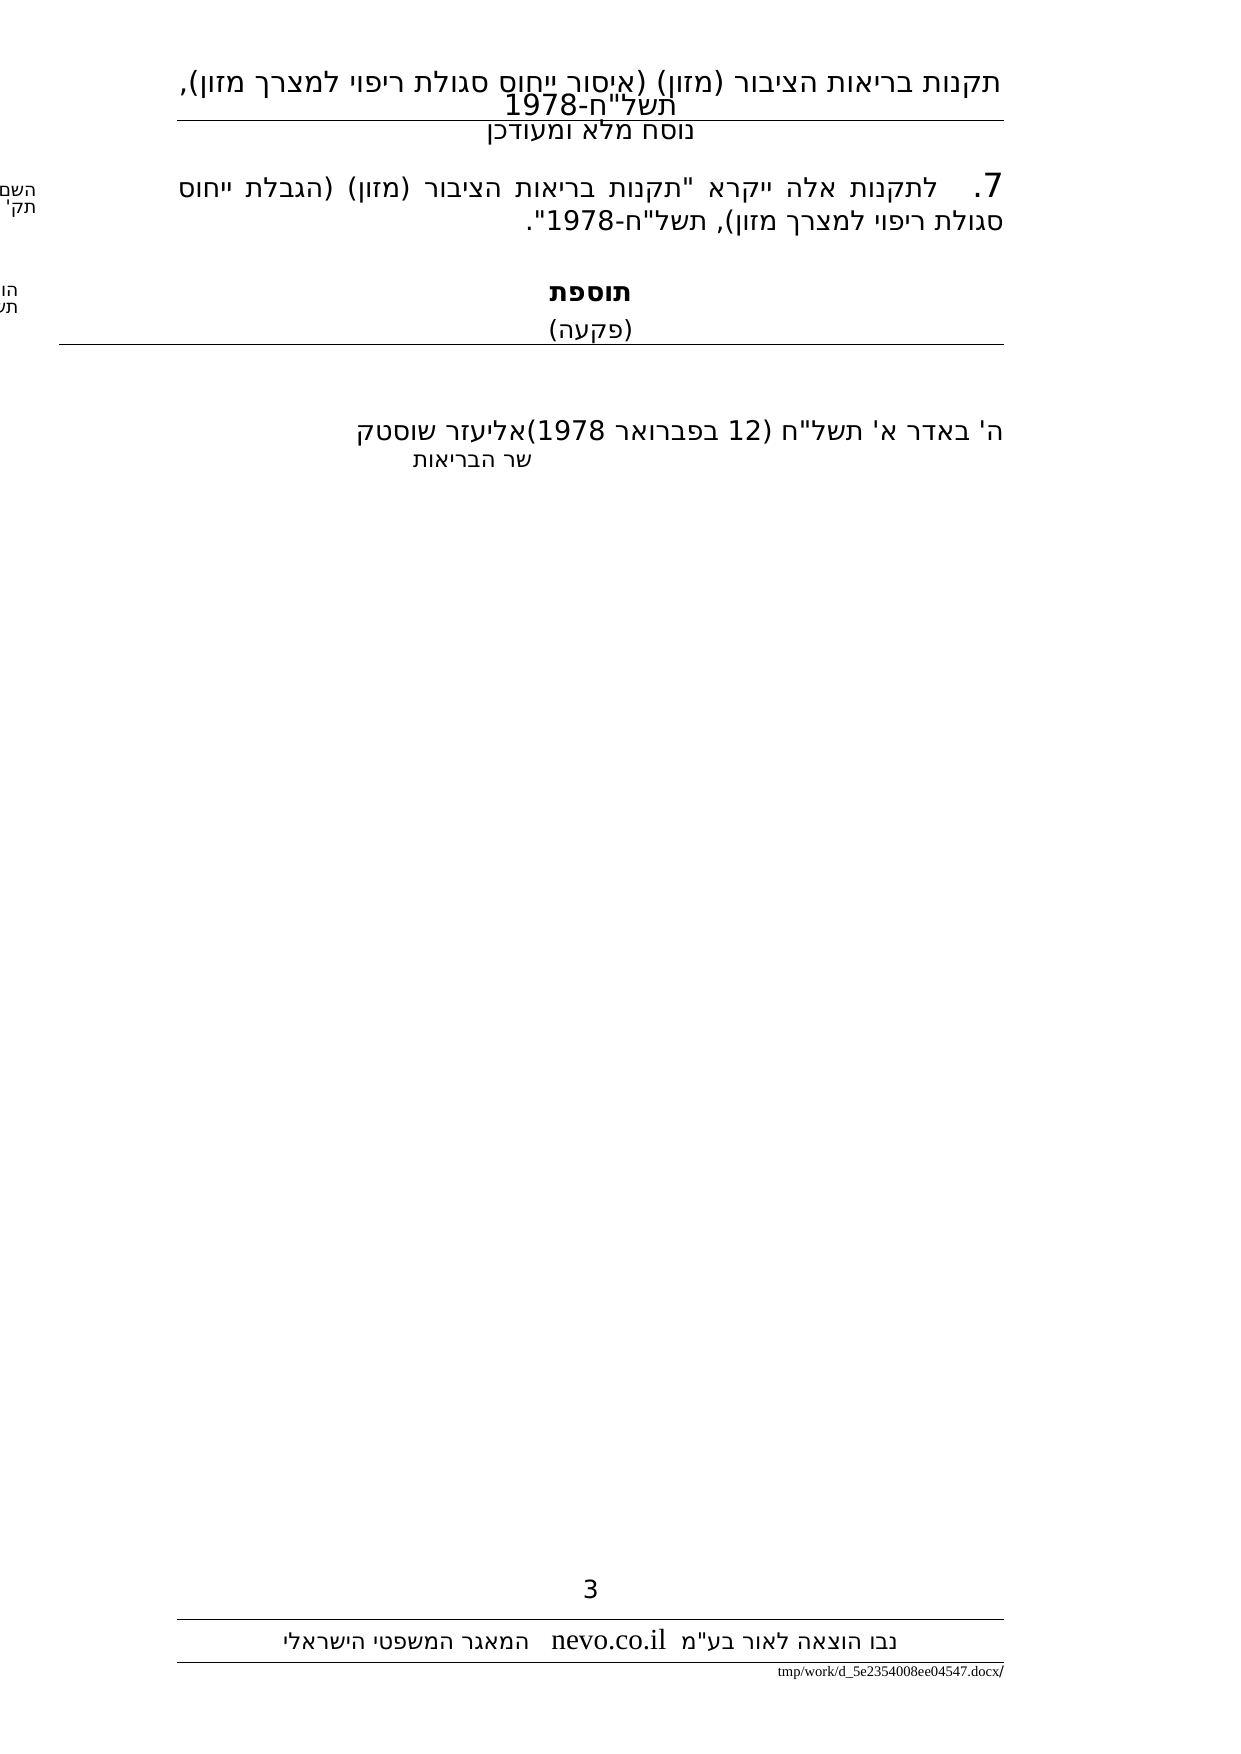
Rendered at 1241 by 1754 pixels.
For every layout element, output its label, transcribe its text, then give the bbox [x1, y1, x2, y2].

text (פקעה) [177, 315, 1004, 344]
text ה' באדר א' תשל"ח (12 בפברואר 1978) אליעזר שוסטק [177, 415, 1004, 446]
text שר הבריאות [177, 446, 1004, 473]
text 7. לתקנות אלה ייקרא "תקנות בריאות הציבור (מזון) (הגבלת ייחוס סגולת ריפוי למצרך מזון), תשל"ח-1978". [177, 167, 1004, 237]
text תוספת [177, 276, 1004, 308]
